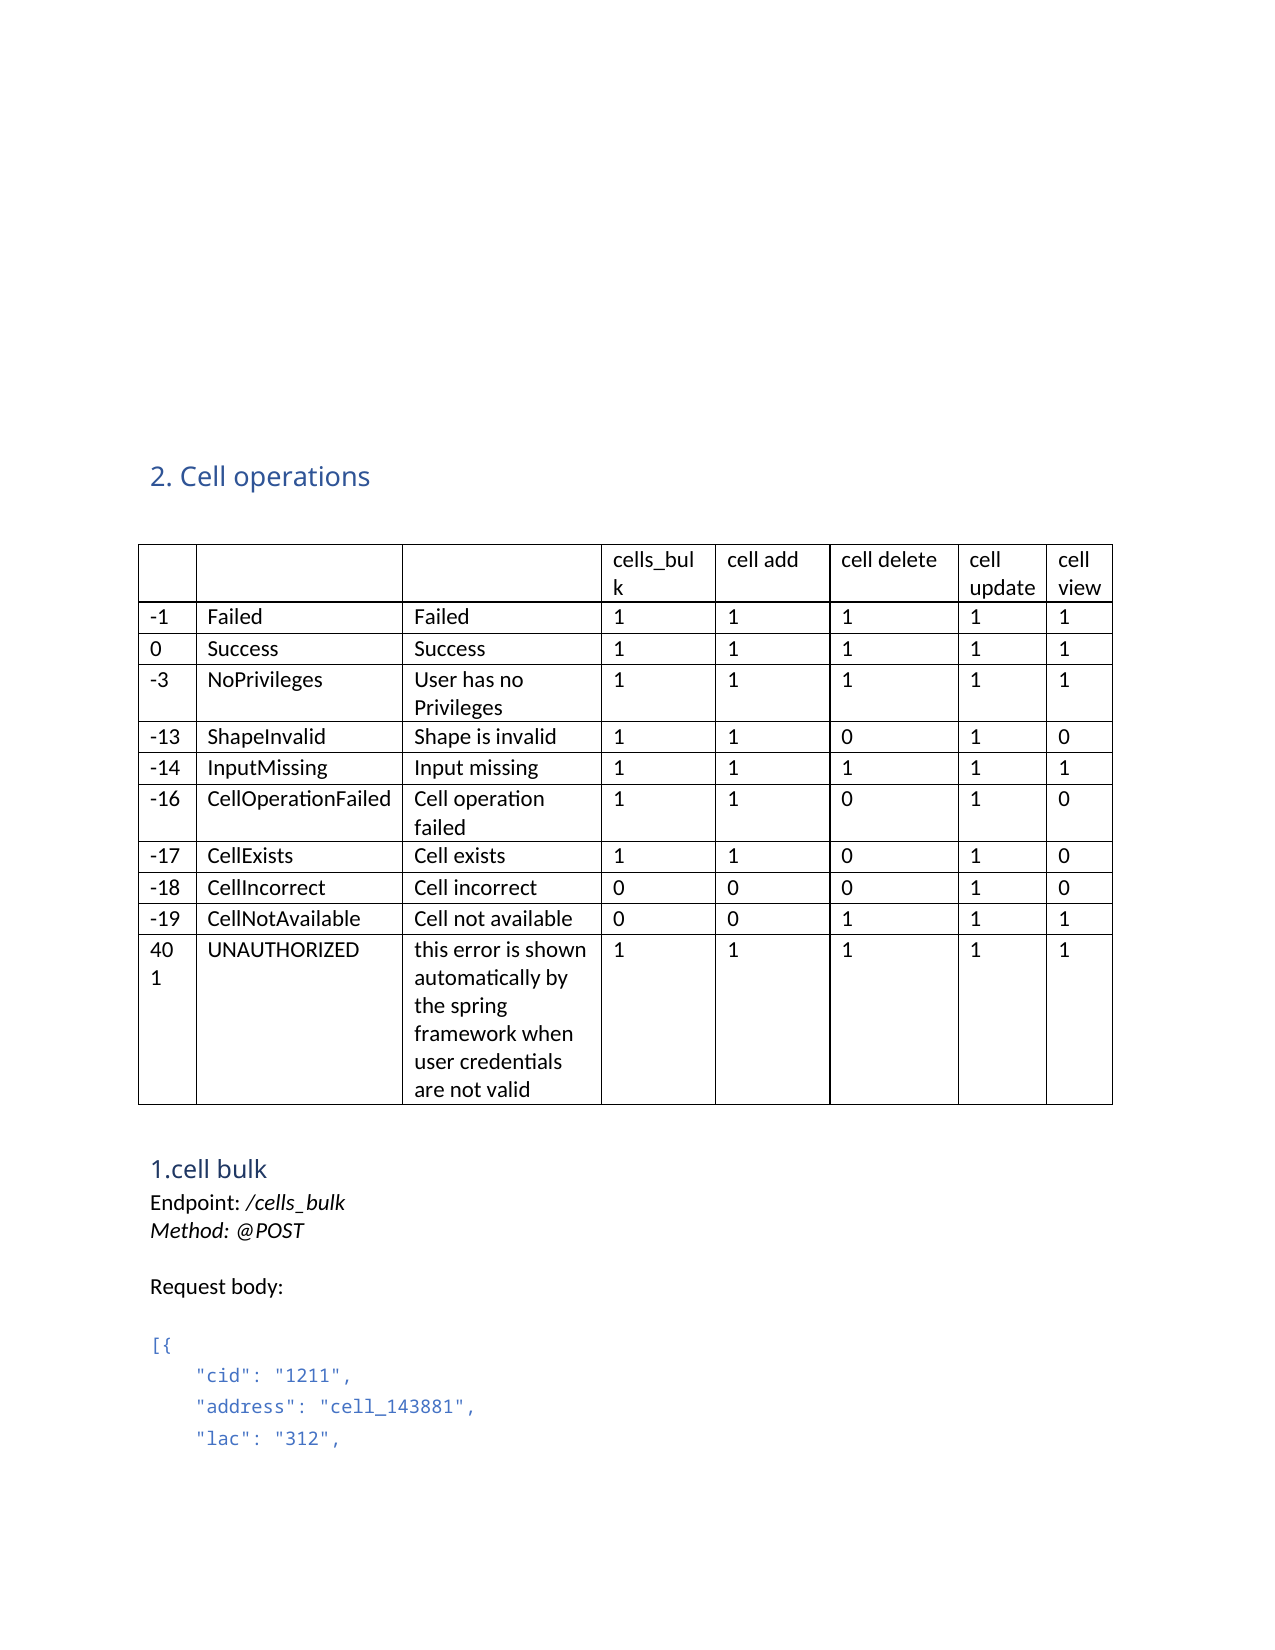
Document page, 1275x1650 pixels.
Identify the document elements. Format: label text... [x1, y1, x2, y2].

table_cell 0 [1047, 722, 1112, 752]
table_cell 1 [959, 665, 1046, 721]
table_cell 1 [602, 753, 715, 783]
table_cell ShapeInvalid [197, 722, 402, 752]
table_cell 1 [1047, 634, 1112, 664]
table_cell 1 [959, 753, 1046, 783]
table_cell 1 [716, 634, 829, 664]
table_cell User has no Privileges [403, 665, 601, 721]
table_cell 1 [831, 904, 958, 934]
table_cell Failed [403, 603, 601, 633]
table_cell -19 [139, 904, 196, 934]
table_cell 1 [602, 722, 715, 752]
table_cell 1 [1047, 904, 1112, 934]
table_cell InputMissing [197, 753, 402, 783]
table_cell -13 [139, 722, 196, 752]
table_header [139, 545, 196, 601]
table_cell 0 [139, 634, 196, 664]
table_cell 0 [716, 873, 829, 903]
table_cell 0 [831, 722, 958, 752]
table_cell 1 [1047, 753, 1112, 783]
table_header cell delete [831, 545, 958, 601]
table_cell -17 [139, 842, 196, 872]
table_cell 1 [959, 634, 1046, 664]
table_cell "lac": "312", [139, 1422, 589, 1453]
table_cell 0 [602, 873, 715, 903]
table_cell 1 [1047, 603, 1112, 633]
table_cell 401 [139, 935, 196, 1103]
table_cell Cell incorrect [403, 873, 601, 903]
table_cell 1 [959, 603, 1046, 633]
table_cell CellExists [197, 842, 402, 872]
table_cell 1 [602, 935, 715, 1103]
table_cell 1 [1047, 665, 1112, 721]
table_cell 1 [602, 785, 715, 841]
table_header cell add [716, 545, 829, 601]
table_cell 1 [959, 935, 1046, 1103]
table_cell 1 [831, 665, 958, 721]
table_cell 0 [831, 873, 958, 903]
table_cell 1 [959, 904, 1046, 934]
table_cell 0 [1047, 785, 1112, 841]
table_cell -18 [139, 873, 196, 903]
table_cell -14 [139, 753, 196, 783]
table_cell 1 [959, 722, 1046, 752]
subtitle 2. Cell operations [150, 458, 1125, 494]
table_cell 1 [831, 935, 958, 1103]
table_cell Success [403, 634, 601, 664]
table_cell NoPrivileges [197, 665, 402, 721]
table_cell "address": "cell_143881", [139, 1391, 589, 1422]
table_cell 1 [716, 785, 829, 841]
table_cell 1 [716, 753, 829, 783]
table_cell 1 [1047, 935, 1112, 1103]
table_cell 1 [716, 722, 829, 752]
table_cell 1 [716, 935, 829, 1103]
table_header Endpoint: /cells_bulk Method: @POST Request body: [139, 1188, 589, 1328]
table_cell Failed [197, 603, 402, 633]
table_cell 0 [831, 785, 958, 841]
table_header [403, 545, 601, 601]
table_cell 1 [602, 842, 715, 872]
table_cell -3 [139, 665, 196, 721]
table_cell 0 [831, 842, 958, 872]
table_cell 1 [831, 603, 958, 633]
table_cell Success [197, 634, 402, 664]
table_cell 1 [716, 842, 829, 872]
table_cell 1 [831, 634, 958, 664]
table_header cell view [1047, 545, 1112, 601]
table_cell 1 [716, 603, 829, 633]
table_cell UNAUTHORIZED [197, 935, 402, 1103]
table_cell 1 [602, 665, 715, 721]
table_cell 0 [1047, 842, 1112, 872]
table_cell "cid": "1211", [139, 1360, 589, 1391]
table_cell 1 [959, 873, 1046, 903]
table_cell Input missing [403, 753, 601, 783]
table_cell 1 [602, 634, 715, 664]
table_cell Shape is invalid [403, 722, 601, 752]
table_cell CellNotAvailable [197, 904, 402, 934]
table_cell 1 [959, 785, 1046, 841]
table_cell CellOperationFailed [197, 785, 402, 841]
table_cell this error is shown automatically by the spring framework when user credentials are not valid [403, 935, 601, 1103]
table_header cells_bulk [602, 545, 715, 601]
table_cell 1 [716, 665, 829, 721]
table_header [197, 545, 402, 601]
subtitle 1.cell bulk [150, 1151, 1125, 1186]
table_cell 0 [1047, 873, 1112, 903]
table_cell 1 [602, 603, 715, 633]
table_cell -1 [139, 603, 196, 633]
table_cell Cell operation failed [403, 785, 601, 841]
table_header cell update [959, 545, 1046, 601]
table_cell CellIncorrect [197, 873, 402, 903]
table_cell 0 [602, 904, 715, 934]
table_cell Cell not available [403, 904, 601, 934]
table_cell 1 [959, 842, 1046, 872]
table_cell -16 [139, 785, 196, 841]
table_cell 0 [716, 904, 829, 934]
table_cell 1 [831, 753, 958, 783]
table_cell [{ [139, 1328, 589, 1359]
table_cell Cell exists [403, 842, 601, 872]
